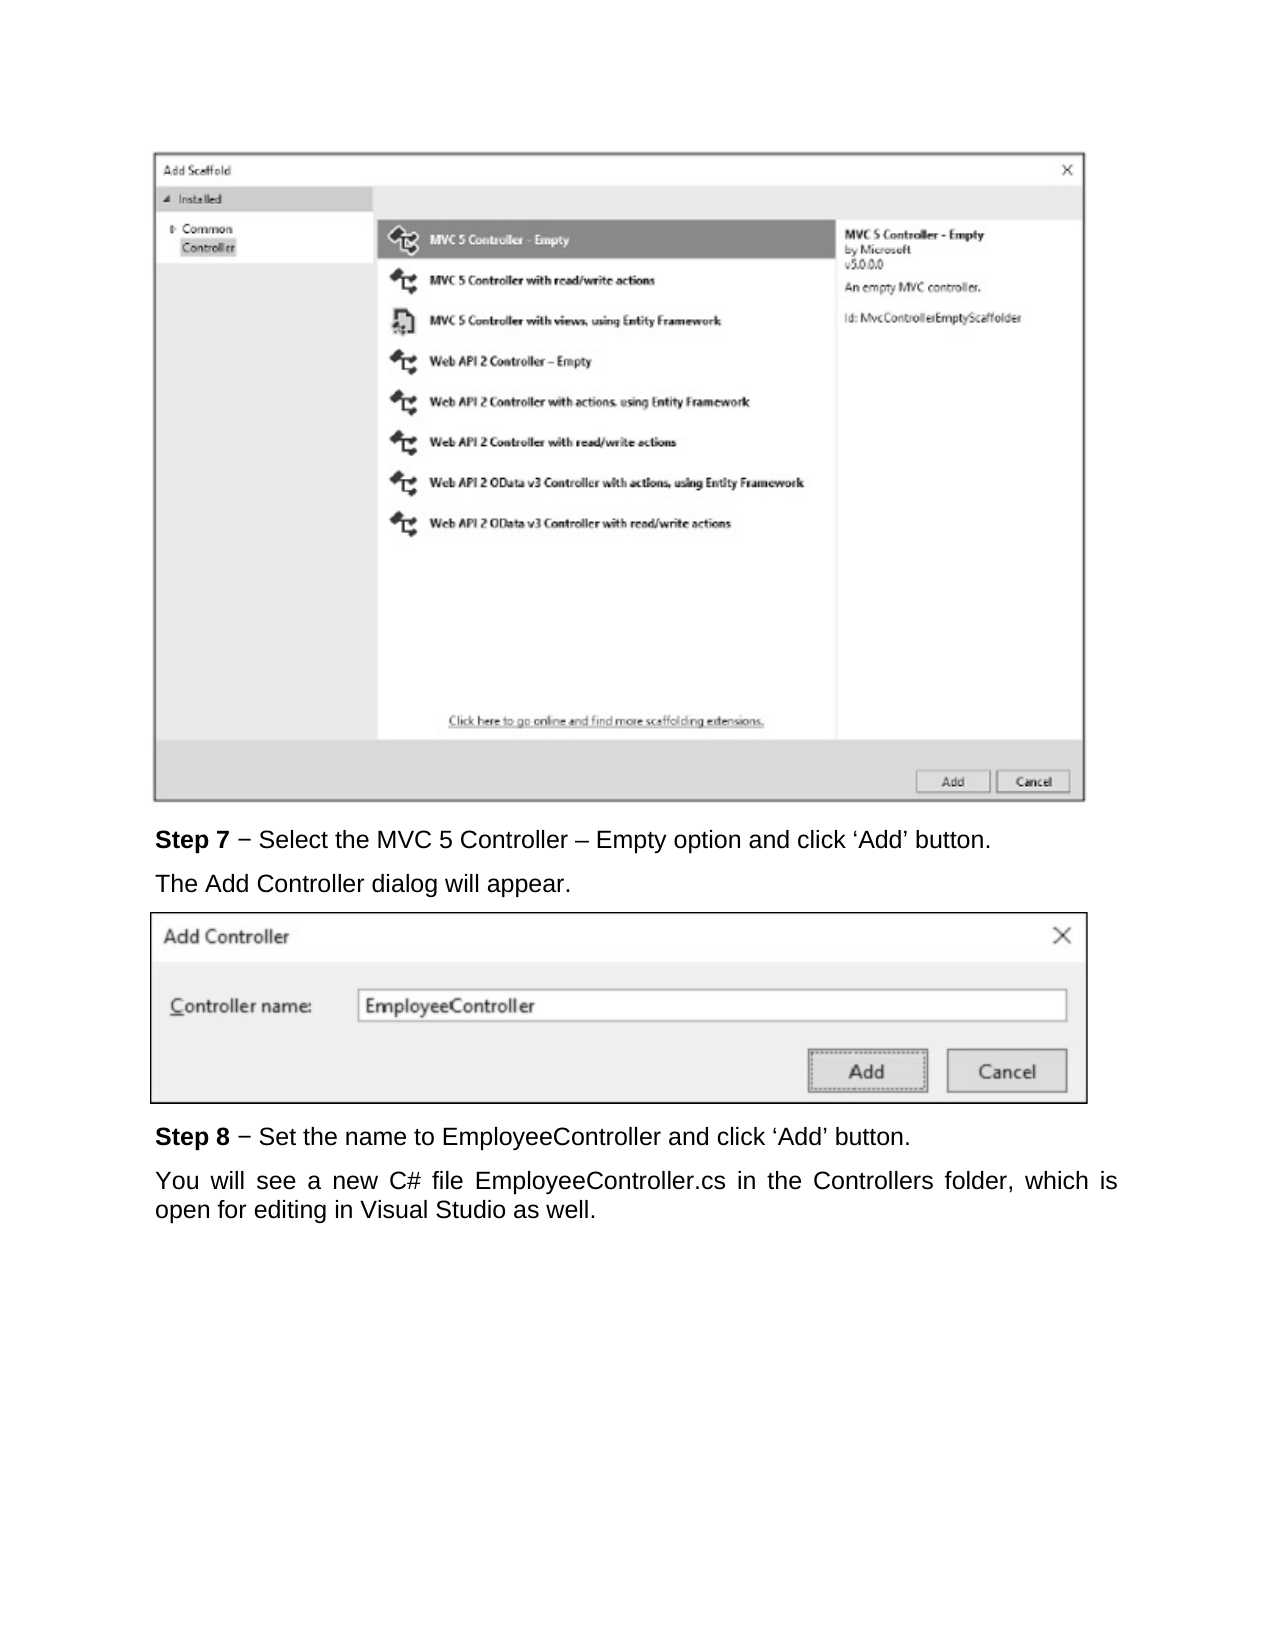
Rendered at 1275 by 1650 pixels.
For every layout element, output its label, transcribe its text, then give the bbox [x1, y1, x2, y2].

text Step 7 − Select the MVC 5 Controller – Empty option and click ‘Add’ button. [155, 825, 1120, 854]
picture [150, 912, 1088, 1104]
text Step 8 − Set the name to EmployeeController and click ‘Add’ button. [155, 1122, 1120, 1151]
picture [150, 150, 1088, 807]
text You will see a new C# file EmployeeController.cs in the Controllers folder, which is open for editing in Visual Studio as well. [155, 1166, 1120, 1223]
text The Add Controller dialog will appear. [155, 869, 1120, 898]
